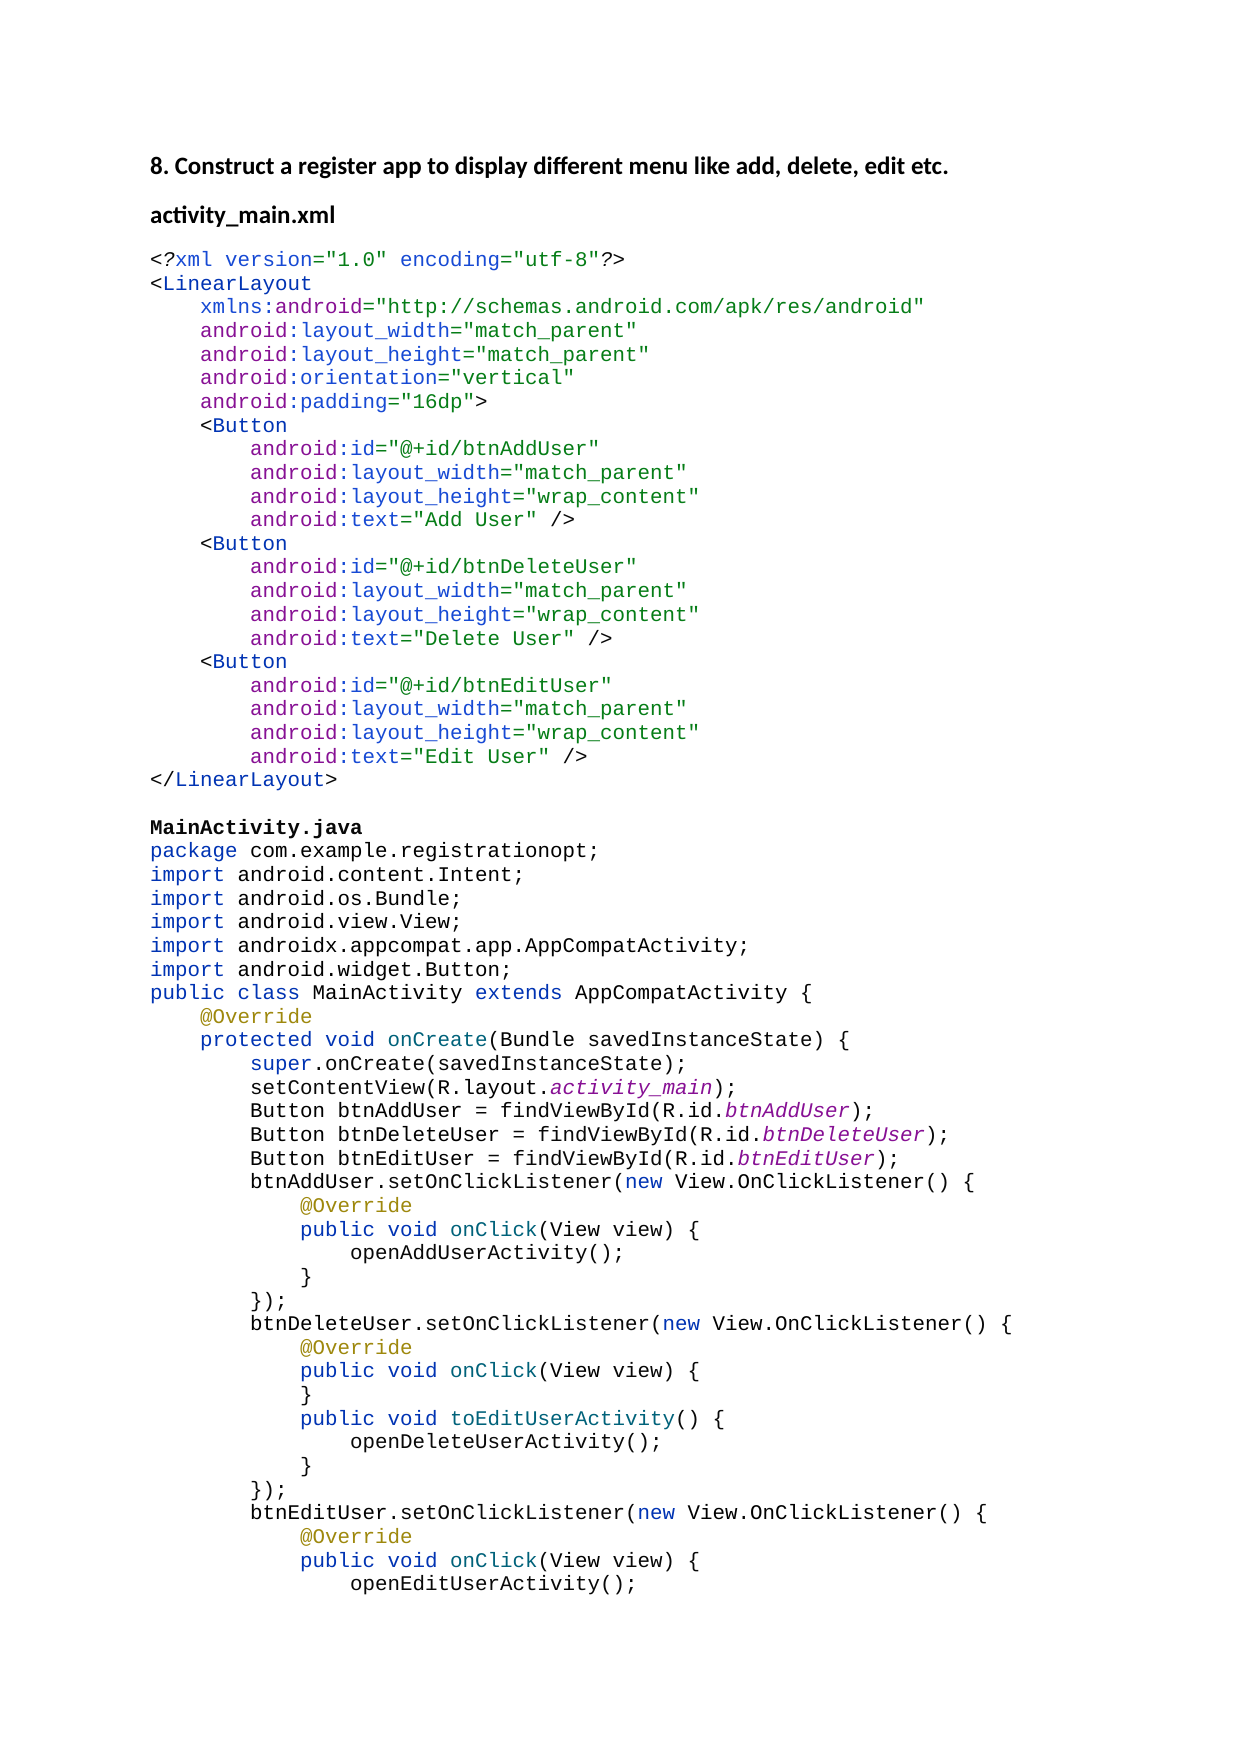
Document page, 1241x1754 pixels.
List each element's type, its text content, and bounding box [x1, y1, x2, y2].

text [150, 840, 1090, 1597]
text 8. Construct a register app to display different menu like add, delete, edit etc. [150, 150, 1090, 181]
text MainActivity.java [150, 817, 1090, 840]
text activity_main.xml [150, 199, 1090, 230]
text <?xml version="1.0" encoding="utf-8"?> <LinearLayout xmlns:android="http://schemas.android.com/apk/res/android" android:layout_width="match_parent" android:layout_height="match_parent" android:orientation="vertical" android:padding="16dp"> <Button android:id="@+id/btnAddUser" android:layout_width="match_parent" android:layout_height="wrap_content" android:text="Add User" /> <Button android:id="@+id/btnDeleteUser" android:layout_width="match_parent" android:layout_height="wrap_content" android:text="Delete User" /> <Button android:id="@+id/btnEditUser" android:layout_width="match_parent" android:layout_height="wrap_content" android:text="Edit User" /> </LinearLayout> [150, 249, 1090, 793]
